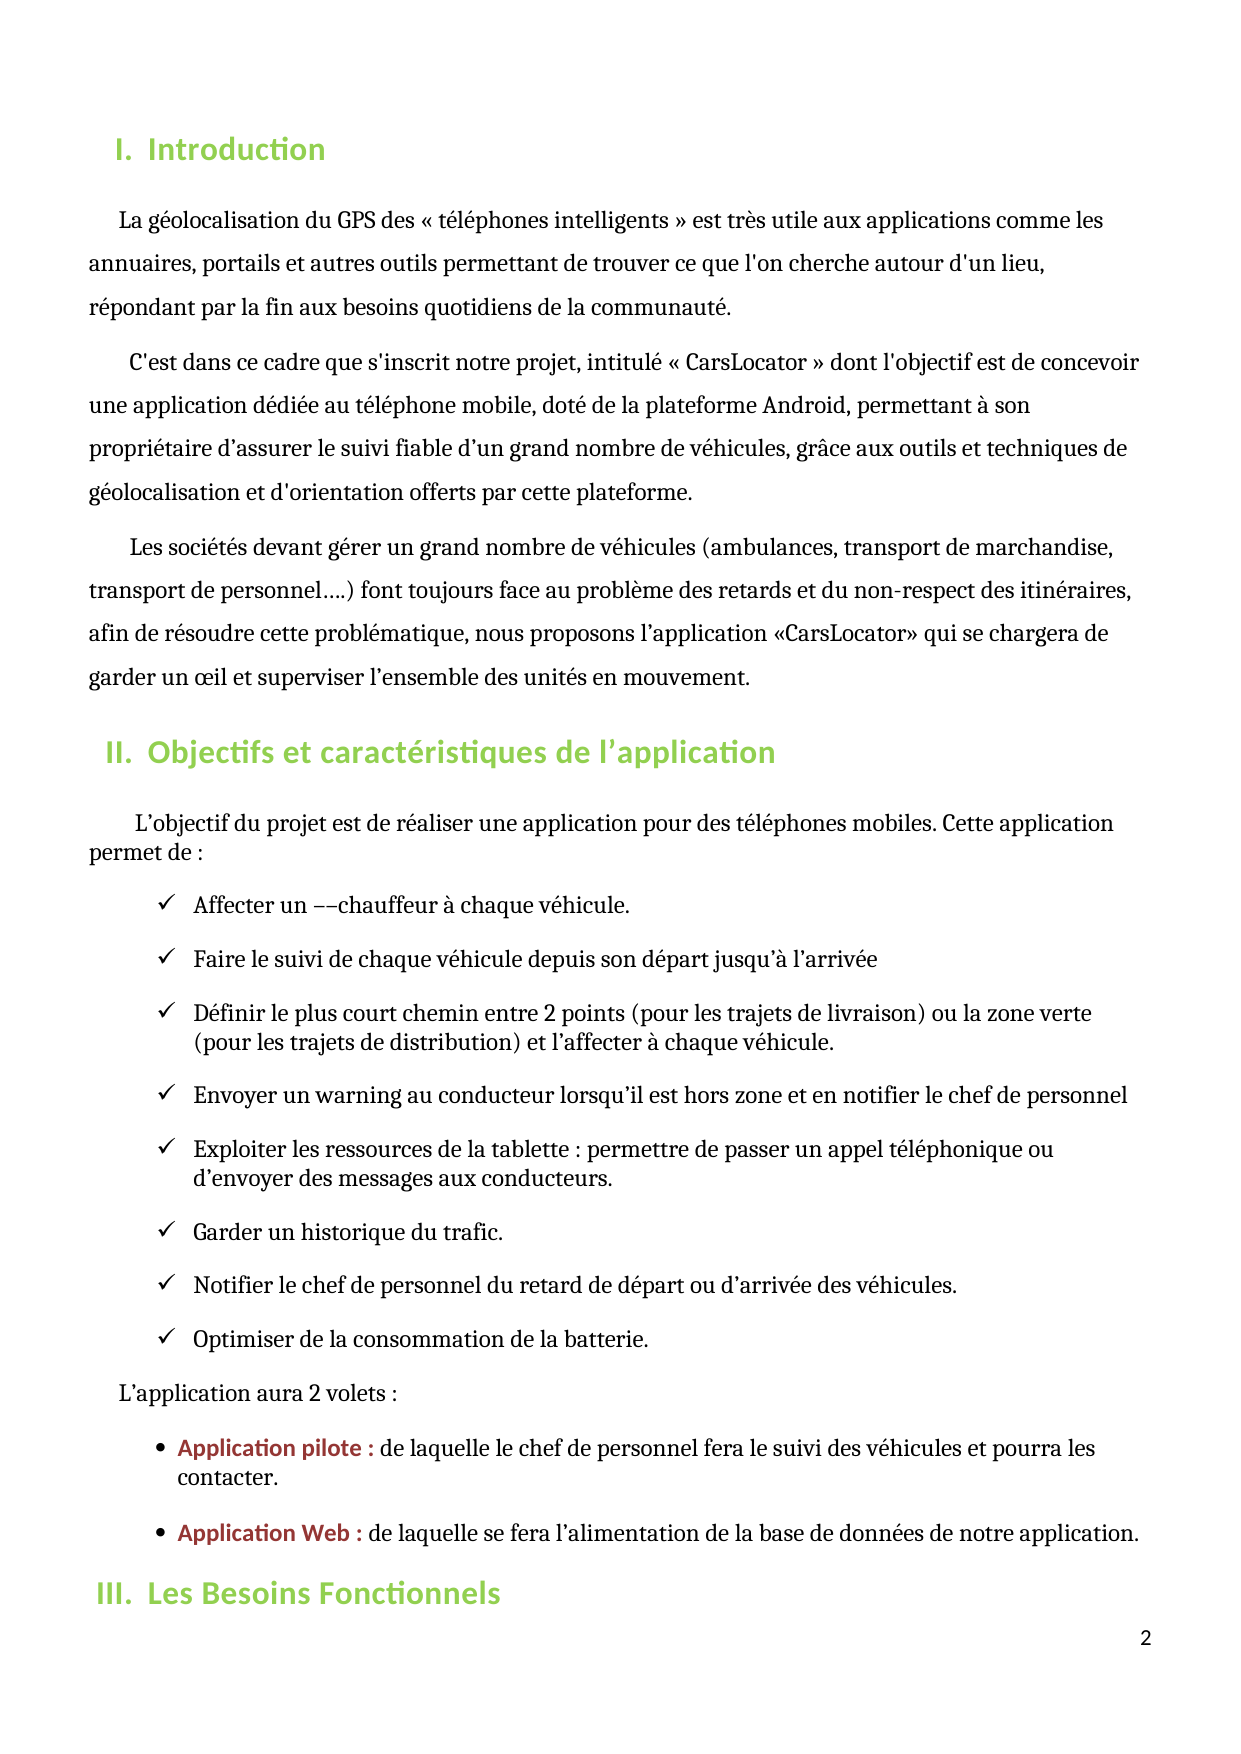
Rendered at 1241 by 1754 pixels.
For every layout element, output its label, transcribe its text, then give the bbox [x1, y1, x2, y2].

list Objectifs et caractéristiques de l’application [133, 731, 1152, 771]
list Optimiser de la consommation de la batterie. [156, 1325, 1152, 1354]
text Les sociétés devant gérer un grand nombre de véhicules (ambulances, transport de marchandise, transport de personnel….) font toujours face au problème des retards et du non-respect des itinéraires, afin de résoudre cette problématique, nous proposons l’application «CarsLocator» qui se chargera de garder un œil et superviser l’ensemble des unités en mouvement. [89, 533, 1152, 691]
list Garder un historique du trafic. [156, 1218, 1152, 1246]
list Définir le plus court chemin entre 2 points (pour les trajets de livraison) ou la zone verte (pour les trajets de distribution) et l’affecter à chaque véhicule. [156, 999, 1152, 1056]
text L’objectif du projet est de réaliser une application pour des téléphones mobiles. Cette application permet de : [89, 809, 1152, 866]
text La géolocalisation du GPS des « téléphones intelligents » est très utile aux applications comme les annuaires, portails et autres outils permettant de trouver ce que l'on cherche autour d'un lieu, répondant par la fin aux besoins quotidiens de la communauté. [89, 206, 1152, 321]
list Introduction [133, 128, 1152, 169]
list Notifier le chef de personnel du retard de départ ou d’arrivée des véhicules. [156, 1271, 1152, 1300]
list Exploiter les ressources de la tablette : permettre de passer un appel téléphonique ou d’envoyer des messages aux conducteurs. [156, 1135, 1152, 1193]
list Les Besoins Fonctionnels [133, 1572, 1152, 1613]
list Envoyer un warning au conducteur lorsqu’il est hors zone et en notifier le chef de personnel [156, 1081, 1152, 1110]
list Faire le suivi de chaque véhicule depuis son départ jusqu’à l’arrivée [156, 945, 1152, 974]
list Application pilote : de laquelle le chef de personnel fera le suivi des véhicules et pourra les contacter. [156, 1433, 1152, 1492]
list Affecter un ––chauffeur à chaque véhicule. [156, 891, 1152, 920]
text C'est dans ce cadre que s'inscrit notre projet, intitulé « CarsLocator » dont l'objectif est de concevoir une application dédiée au téléphone mobile, doté de la plateforme Android, permettant à son propriétaire d’assurer le suivi fiable d’un grand nombre de véhicules, grâce aux outils et techniques de géolocalisation et d'orientation offerts par cette plateforme. [89, 348, 1152, 506]
list Application Web : de laquelle se fera l’alimentation de la base de données de notre application. [156, 1517, 1152, 1547]
text L’application aura 2 volets : [89, 1379, 1152, 1408]
